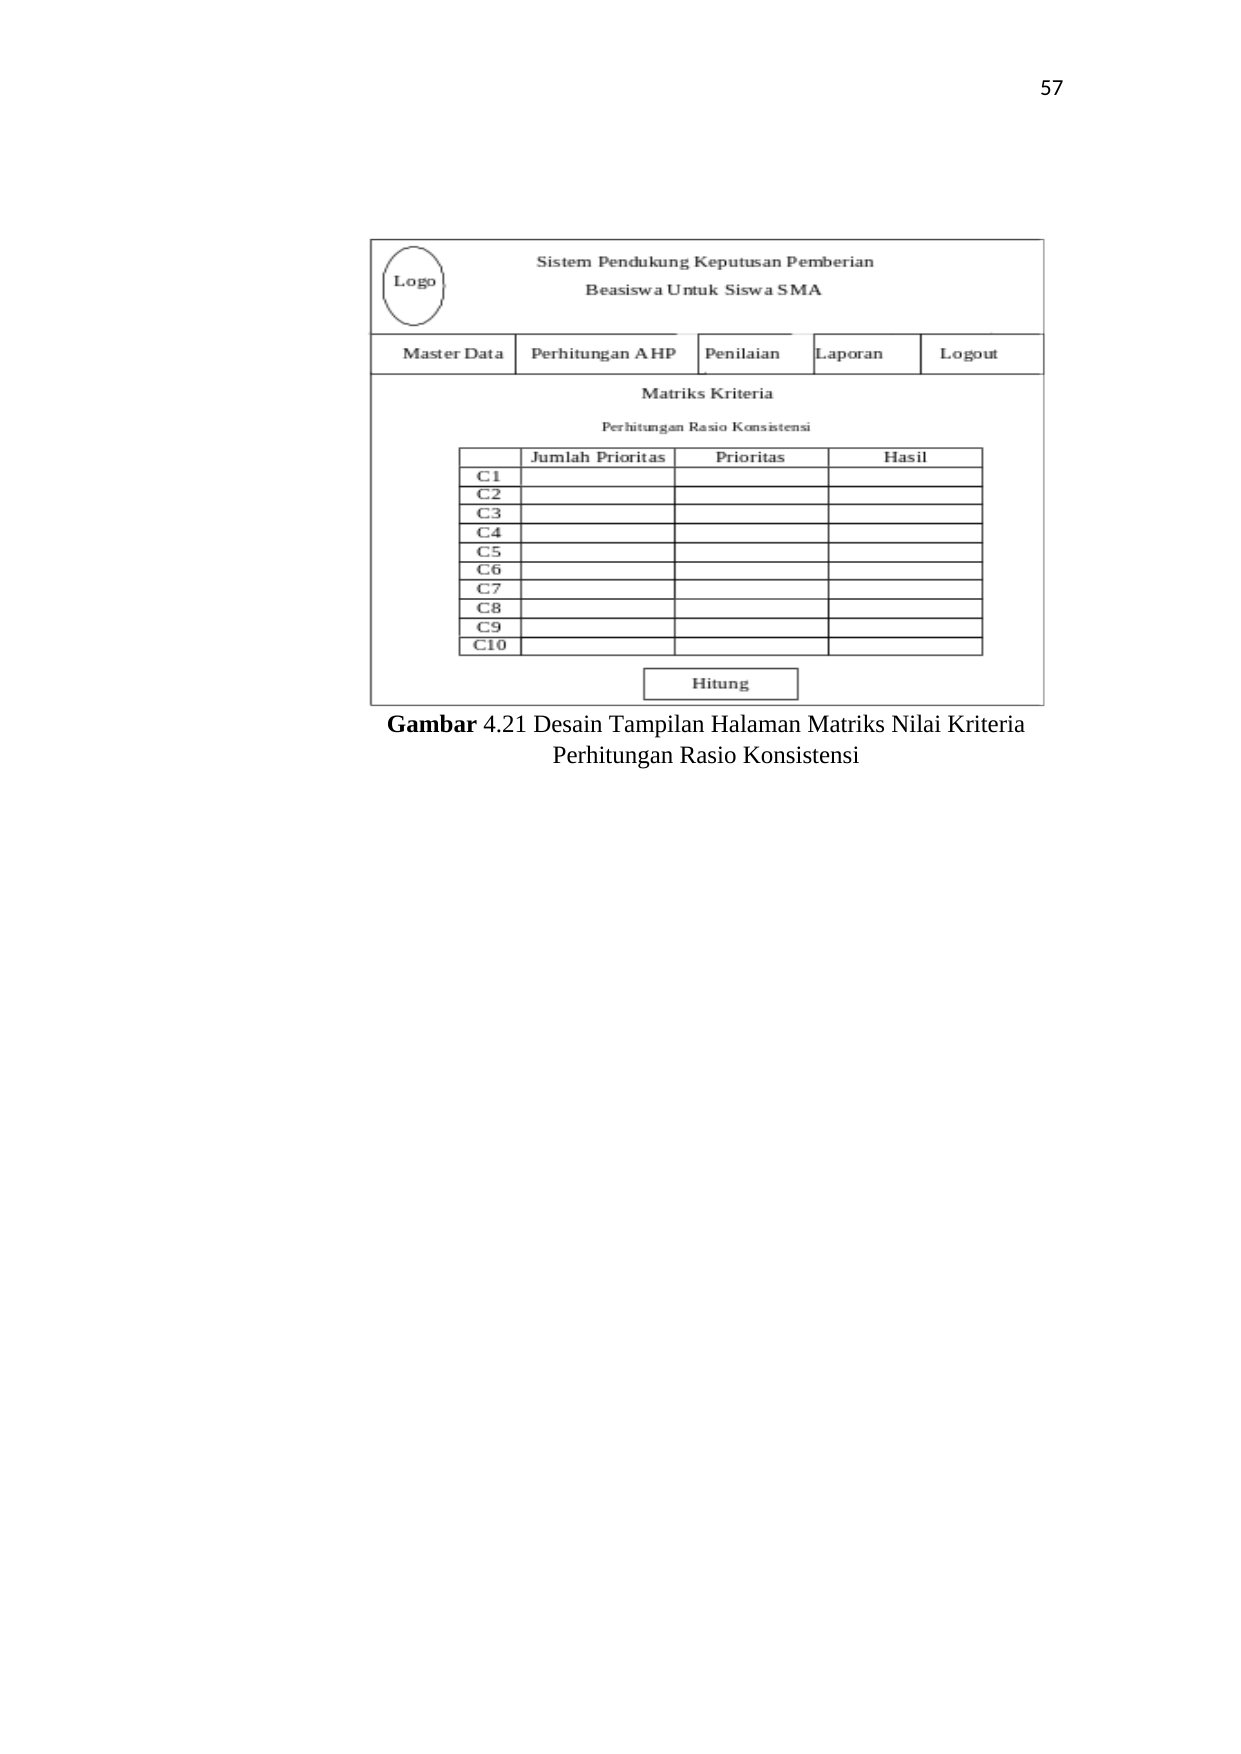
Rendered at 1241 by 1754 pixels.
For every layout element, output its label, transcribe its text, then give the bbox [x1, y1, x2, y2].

list Gambar 4.21 Desain Tampilan Halaman Matriks Nilai Kriteria Perhitungan Rasio Konsistensi [349, 236, 1063, 769]
